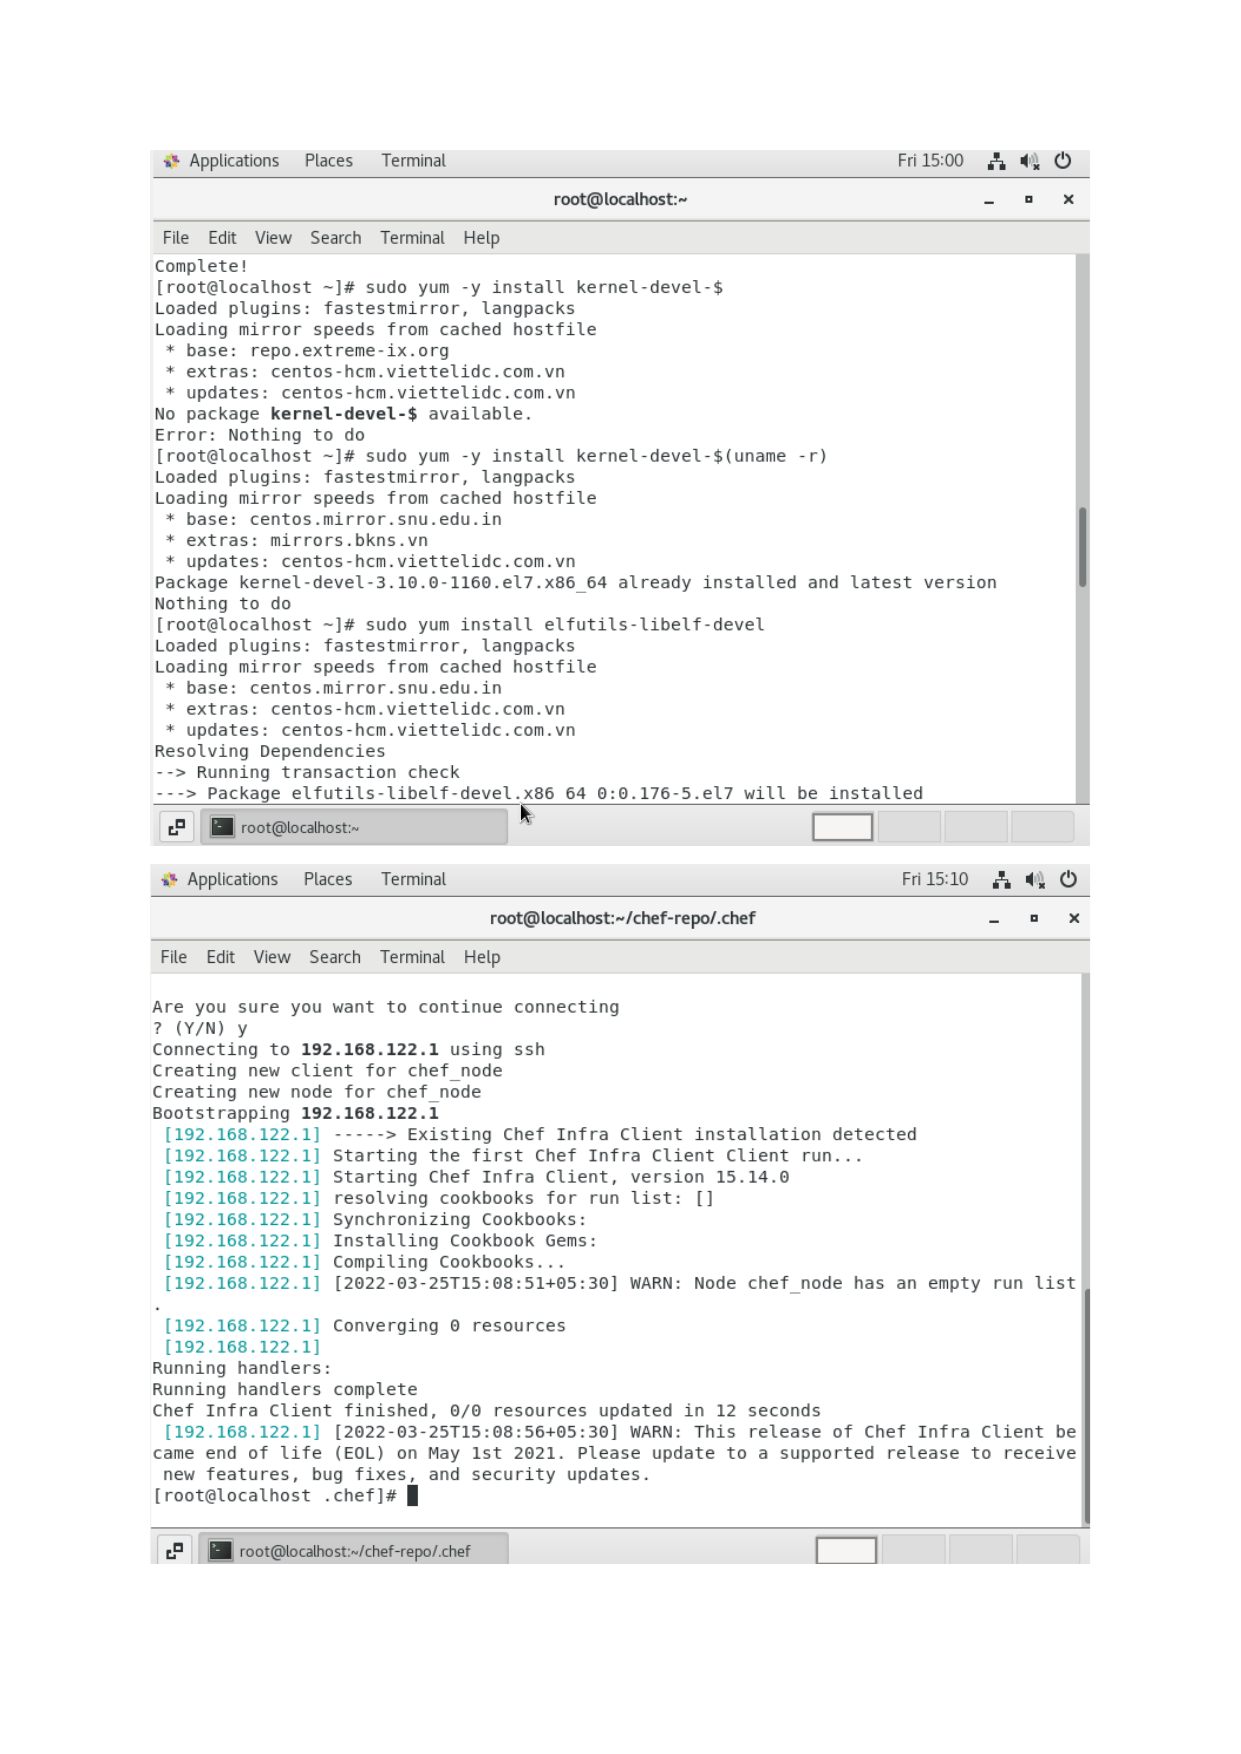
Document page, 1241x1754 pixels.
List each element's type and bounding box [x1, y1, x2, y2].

picture [150, 864, 1091, 1564]
picture [150, 150, 1091, 846]
